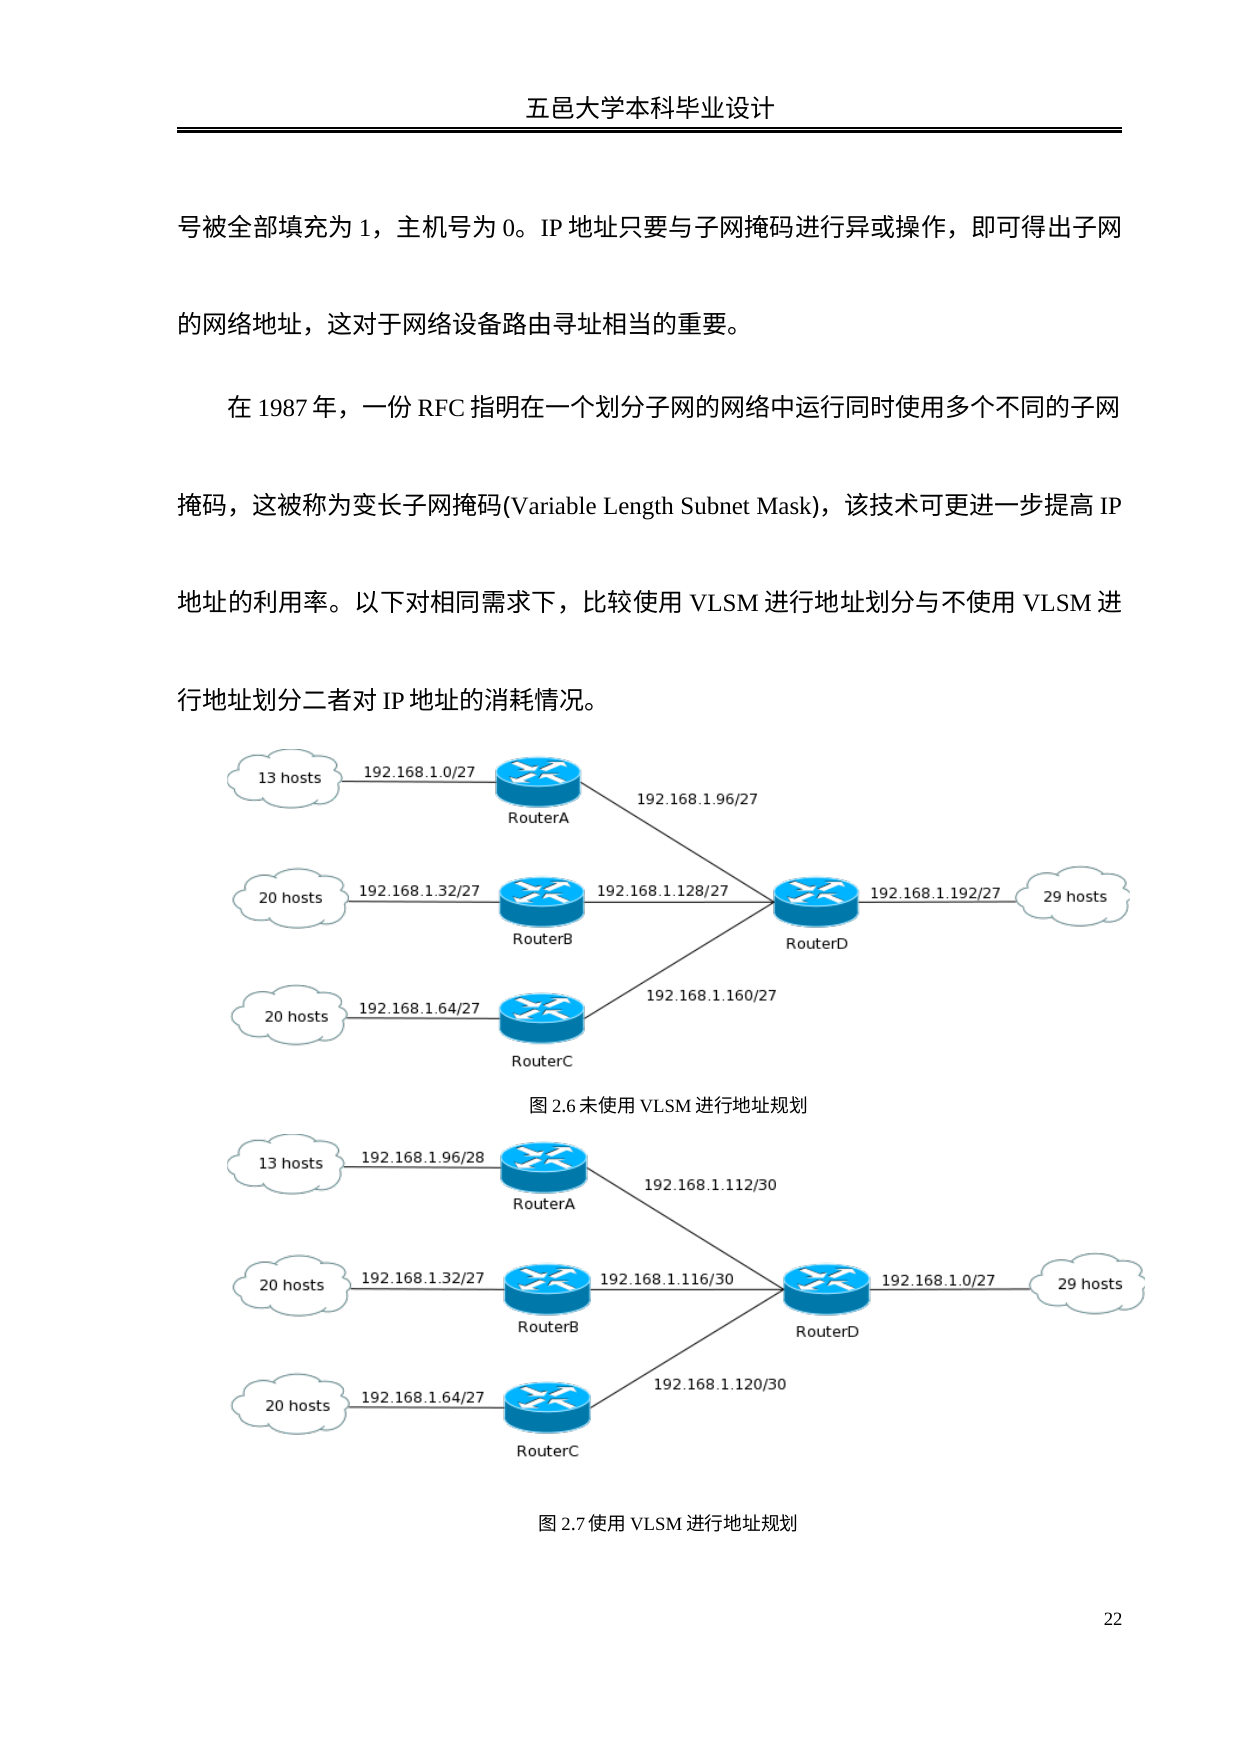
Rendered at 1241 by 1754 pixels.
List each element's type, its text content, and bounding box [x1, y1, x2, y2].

picture [227, 1134, 1145, 1460]
text 图2.7使用VLSM进行地址规划 [177, 1506, 1122, 1539]
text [177, 193, 1122, 355]
text 图2.6未使用VLSM进行地址规划 [177, 1088, 1122, 1121]
text 在1987年，一份RFC指明在一个划分子网的网络中运行同时使用多个不同的子网掩码，这被称为变长子网掩码(Variable Length Subnet Mask)，该技术可更进一步提高IP地址的利用率。以下对相同需求下，比较使用VLSM进行地址划分与不使用VLSM进行地址划分二者对IP地址的消耗情况。 [177, 373, 1122, 731]
picture [227, 749, 1130, 1070]
